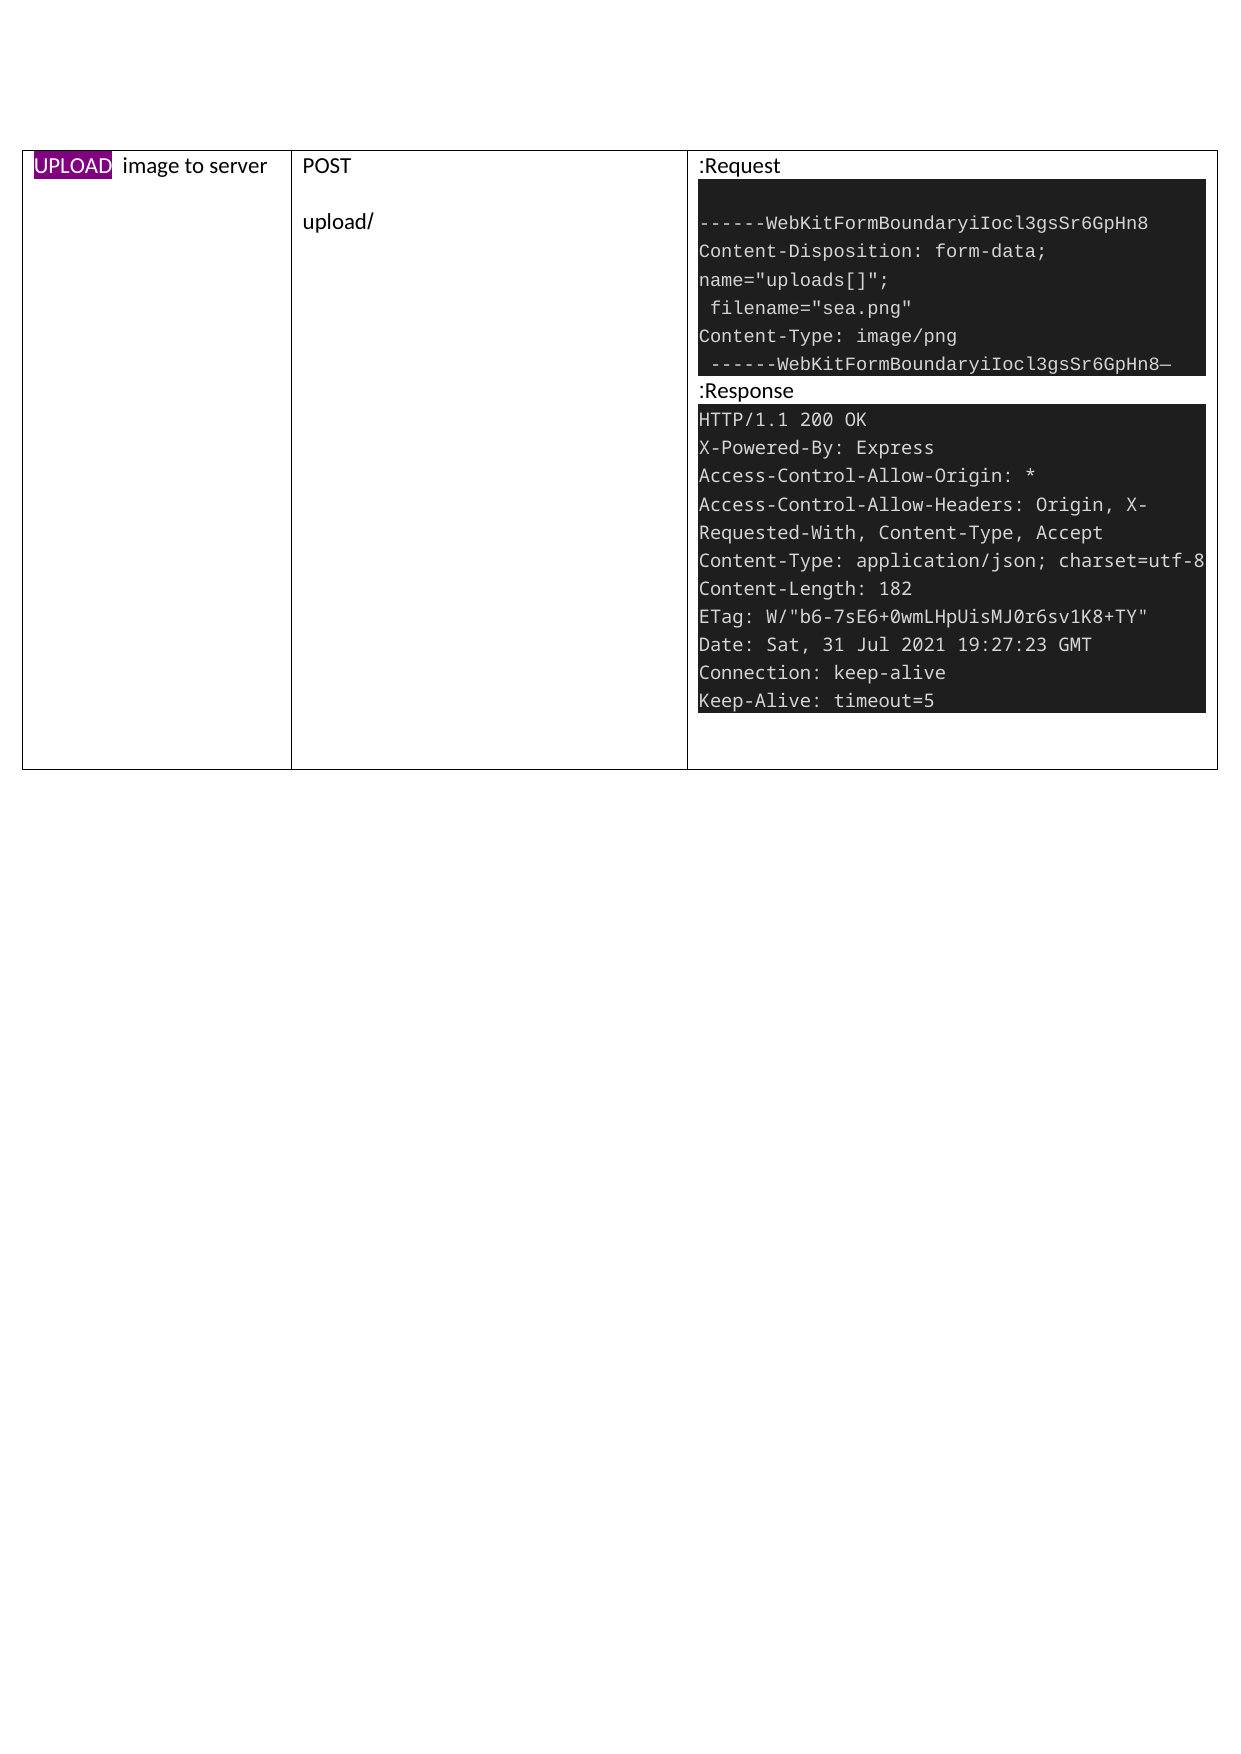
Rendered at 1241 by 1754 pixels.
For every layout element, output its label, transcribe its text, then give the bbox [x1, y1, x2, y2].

table_cell Request: ------WebKitFormBoundaryiIocl3gsSr6GpHn8 Content-Disposition: form-data; name="uploads[]"; filename="sea.png" Content-Type: image/png ------WebKitFormBoundaryiIocl3gsSr6GpHn8— Response: HTTP/1.1 200 OK X-Powered-By: Express Access-Control-Allow-Origin: * Access-Control-Allow-Headers: Origin, X-Requested-With, Content-Type, Accept Content-Type: application/json; charset=utf-8 Content-Length: 182 ETag: W/"b6-7sE6+0wmLHpUisMJ0r6sv1K8+TY" Date: Sat, 31 Jul 2021 19:27:23 GMT Connection: keep-alive Keep-Alive: timeout=5 [688, 151, 1217, 769]
table_cell POST /upload [292, 151, 687, 769]
table_cell UPLOAD image to server [23, 151, 291, 769]
